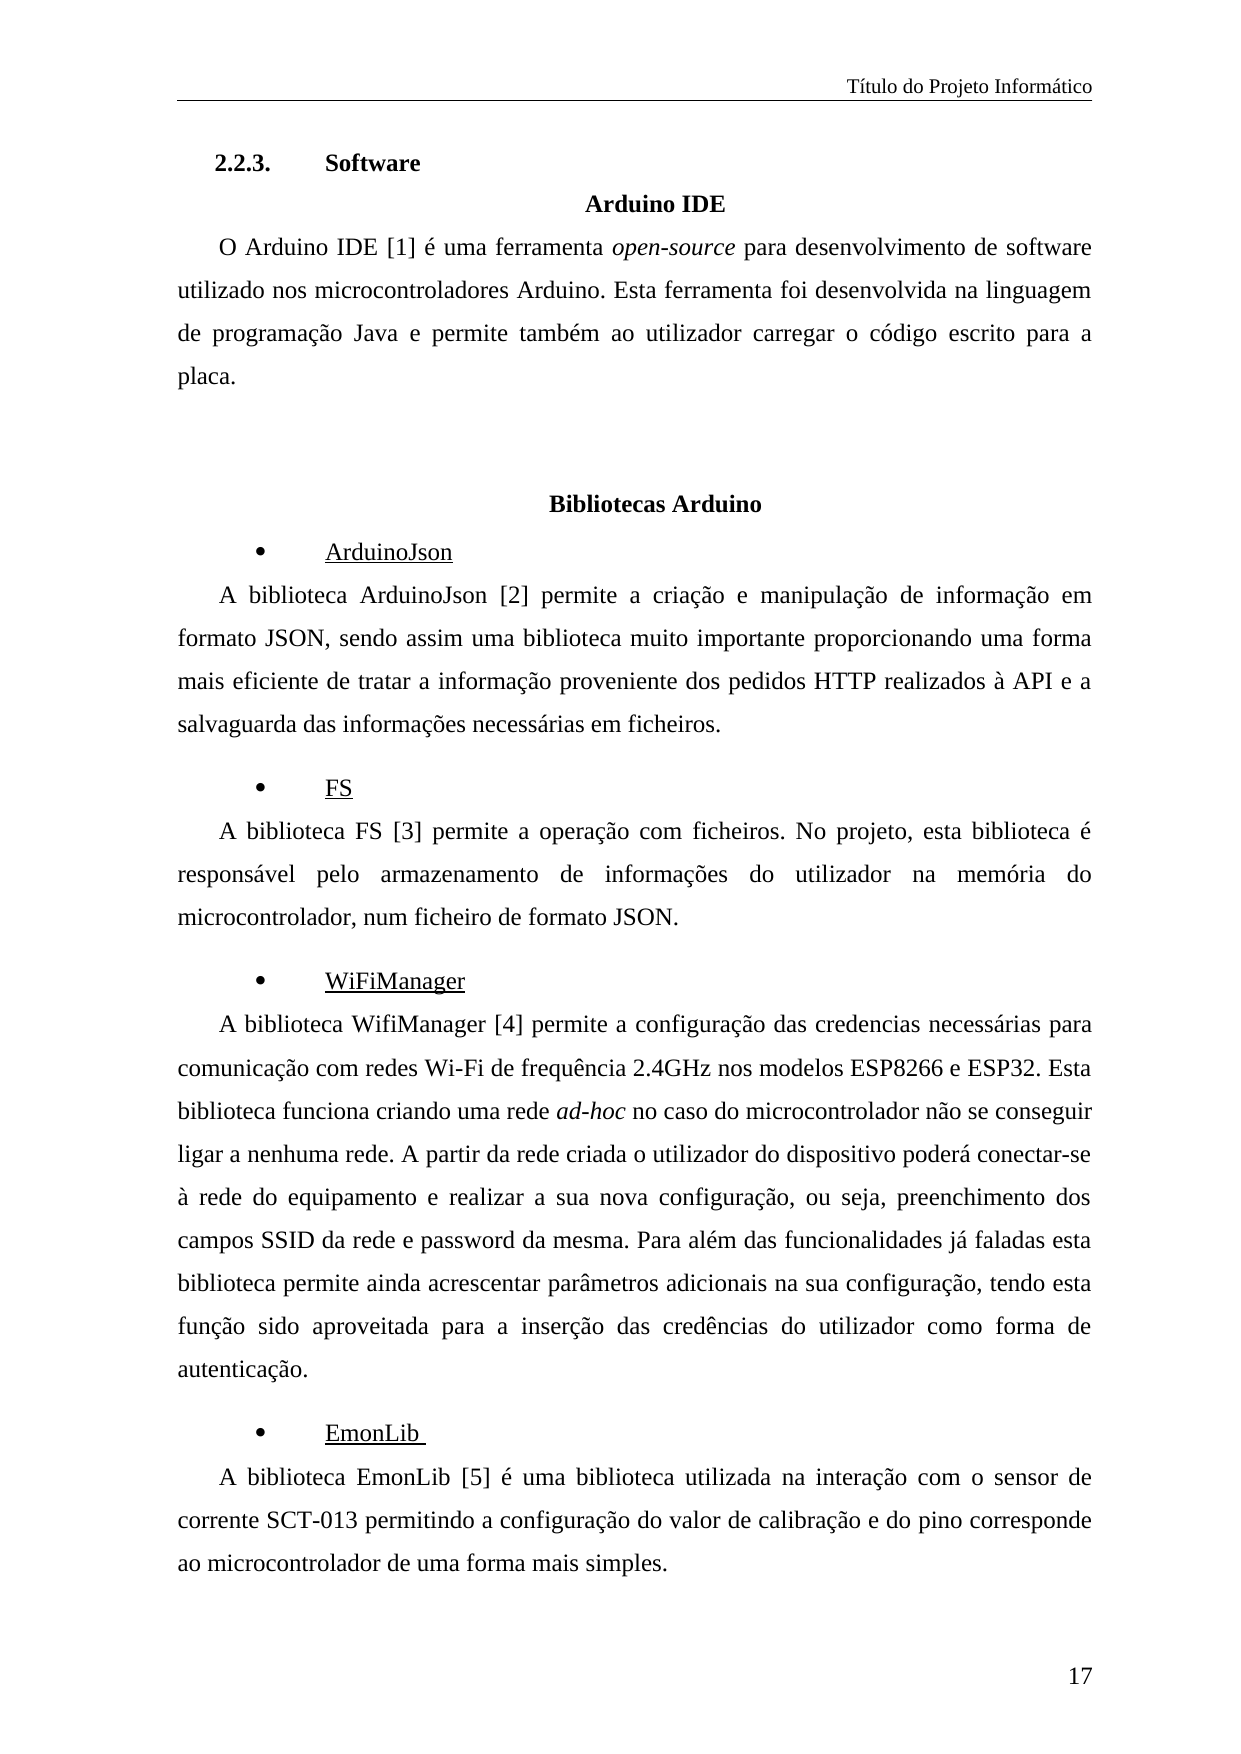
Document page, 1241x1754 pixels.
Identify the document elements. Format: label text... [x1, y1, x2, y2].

text A biblioteca FS permite a operação com ficheiros. No projeto, esta biblioteca é responsável pelo armazenamento de informações do utilizador na memória do microcontrolador, num ficheiro de formato JSON. [177, 816, 1092, 931]
subtitle Bibliotecas Arduino [177, 489, 1092, 518]
text A biblioteca EmonLib é uma biblioteca utilizada na interação com o sensor de corrente SCT-013 permitindo a configuração do valor de calibração e do pino corresponde ao microcontrolador de uma forma mais simples. [177, 1462, 1092, 1577]
text O Arduino IDE é uma ferramenta open-source para desenvolvimento de software utilizado nos microcontroladores Arduino. Esta ferramenta foi desenvolvida na linguagem de programação Java e permite também ao utilizador carregar o código escrito para a placa. [177, 232, 1092, 390]
subtitle Arduino IDE [177, 189, 1092, 218]
text A biblioteca ArduinoJson permite a criação e manipulação de informação em formato JSON, sendo assim uma biblioteca muito importante proporcionando uma forma mais eficiente de tratar a informação proveniente dos pedidos HTTP realizados à API e a salvaguarda das informações necessárias em ficheiros. [177, 580, 1092, 738]
subtitle Software [214, 148, 1092, 176]
text A biblioteca WifiManager permite a configuração das credencias necessárias para comunicação com redes Wi-Fi de frequência 2.4GHz nos modelos ESP8266 e ESP32. Esta biblioteca funciona criando uma rede ad-hoc no caso do microcontrolador não se conseguir ligar a nenhuma rede. A partir da rede criada o utilizador do dispositivo poderá conectar-se à rede do equipamento e realizar a sua nova configuração, ou seja, preenchimento dos campos SSID da rede e password da mesma. Para além das funcionalidades já faladas esta biblioteca permite ainda acrescentar parâmetros adicionais na sua configuração, tendo esta função sido aproveitada para a inserção das credências do utilizador como forma de autenticação. [177, 1009, 1092, 1383]
subtitle WiFiManager [215, 966, 1092, 995]
subtitle ArduinoJson [215, 537, 1092, 565]
subtitle EmonLib [215, 1418, 1092, 1447]
subtitle FS [215, 773, 1092, 802]
